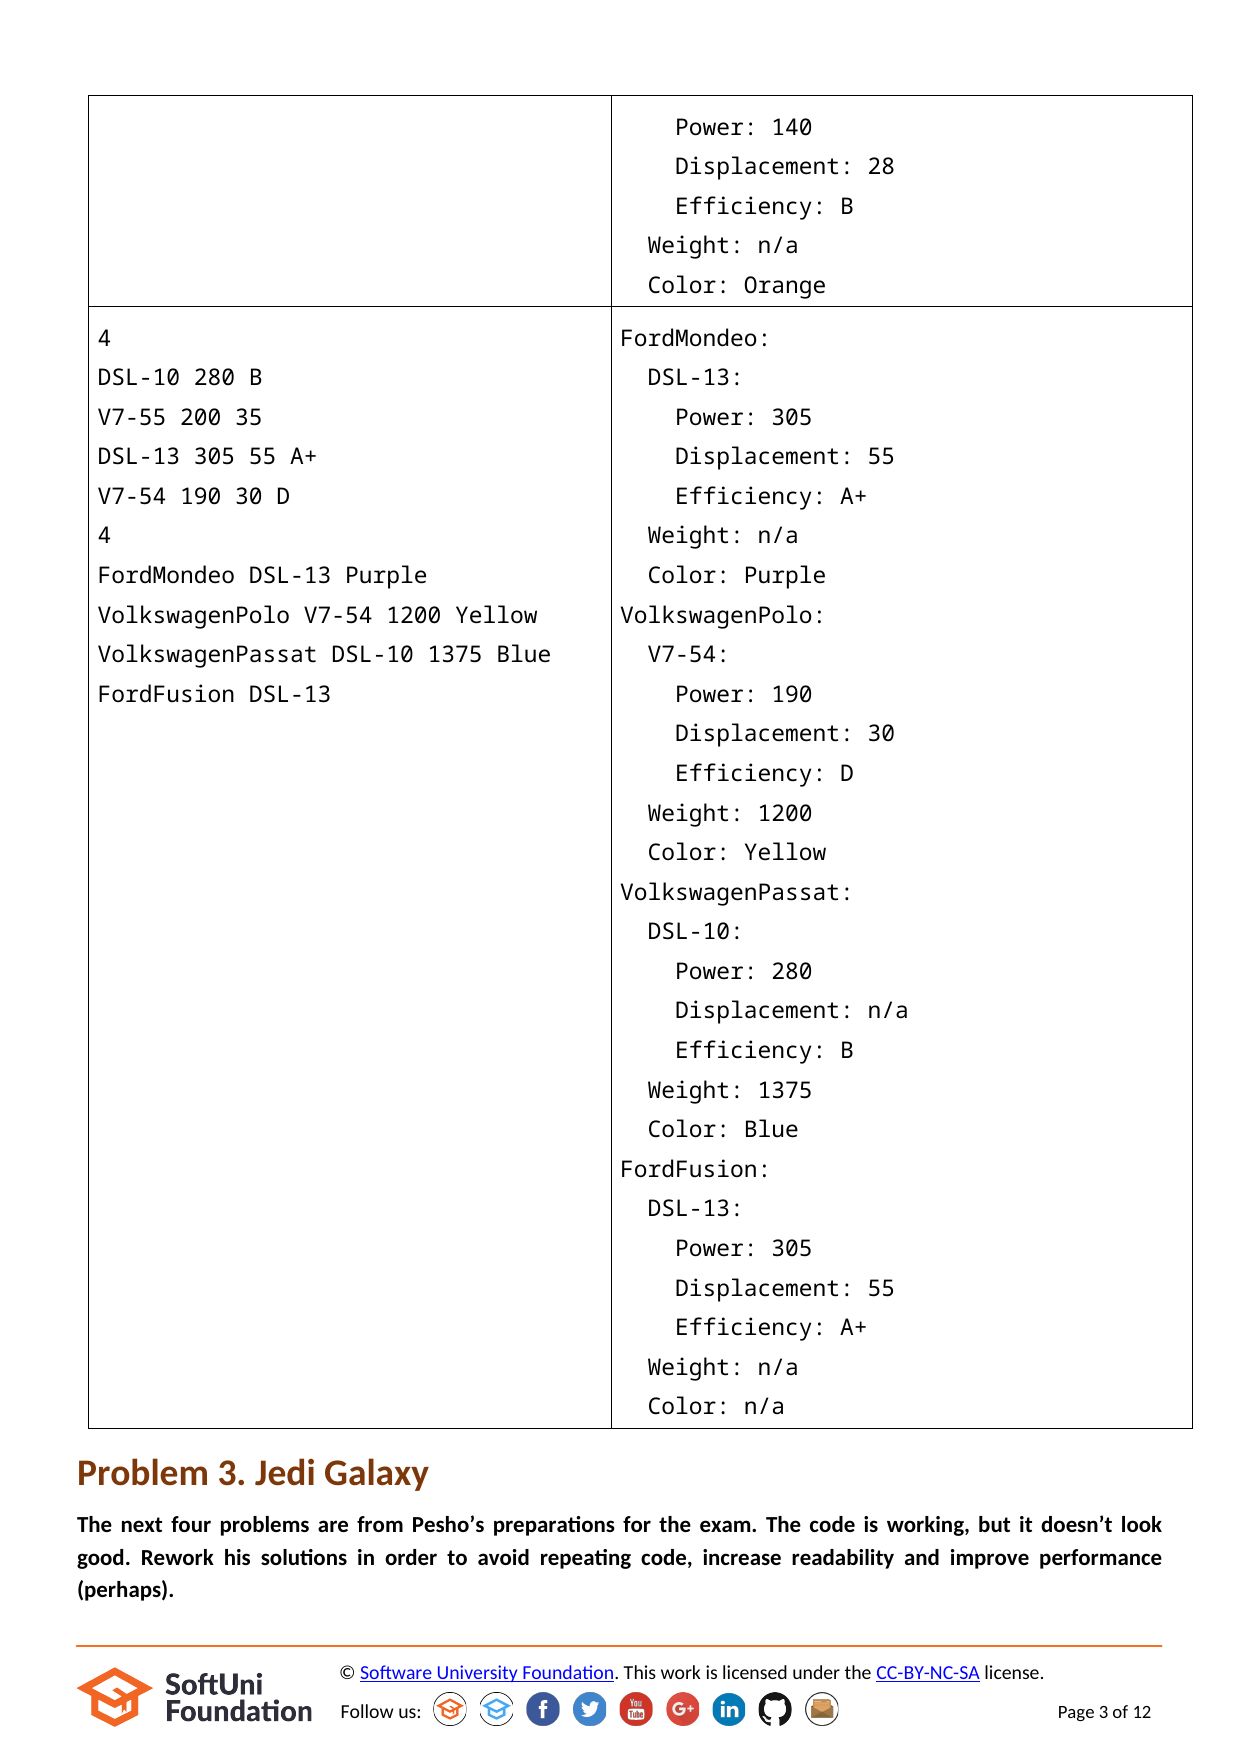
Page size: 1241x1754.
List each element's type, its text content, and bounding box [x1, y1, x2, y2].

picture [736, 1716, 746, 1726]
picture [666, 1692, 700, 1726]
subtitle Jedi Galaxy [77, 1449, 1163, 1495]
picture [727, 1707, 738, 1717]
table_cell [89, 96, 611, 306]
text The next four problems are from Pesho’s preparations for the exam. The code is working, but it doesn’t look good. Rework his solutions in order to avoid repeating code, increase readability and improve performance (perhaps). [77, 1510, 1163, 1603]
picture [526, 1692, 560, 1726]
picture [758, 1692, 792, 1726]
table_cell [612, 96, 1192, 306]
picture [805, 1692, 839, 1726]
picture [736, 1693, 746, 1703]
picture [712, 1716, 722, 1726]
picture [76, 1667, 312, 1727]
picture [573, 1692, 607, 1726]
table_cell FordMondeo: DSL-13: Power: 305 Displacement: 55 Efficiency: A+ Weight: n/a Color: Purple VolkswagenPolo: V7-54: Power: 190 Displacement: 30 Efficiency: D Weight: 1200 Color: Yellow VolkswagenPassat: DSL-10: Power: 280 Displacement: n/a Efficiency: B Weight: 1375 Color: Blue FordFusion: DSL-13: Power: 305 Displacement: 55 Efficiency: A+ Weight: n/a Color: n/a [612, 307, 1192, 1427]
picture [433, 1692, 467, 1726]
table_cell 4 DSL-10 280 B V7-55 200 35 DSL-13 305 55 A+ V7-54 190 30 D 4 FordMondeo DSL-13 Purple VolkswagenPolo V7-54 1200 Yellow VolkswagenPassat DSL-10 1375 Blue FordFusion DSL-13 [89, 307, 611, 1427]
picture [480, 1692, 513, 1726]
picture [712, 1693, 722, 1703]
picture [619, 1692, 653, 1726]
